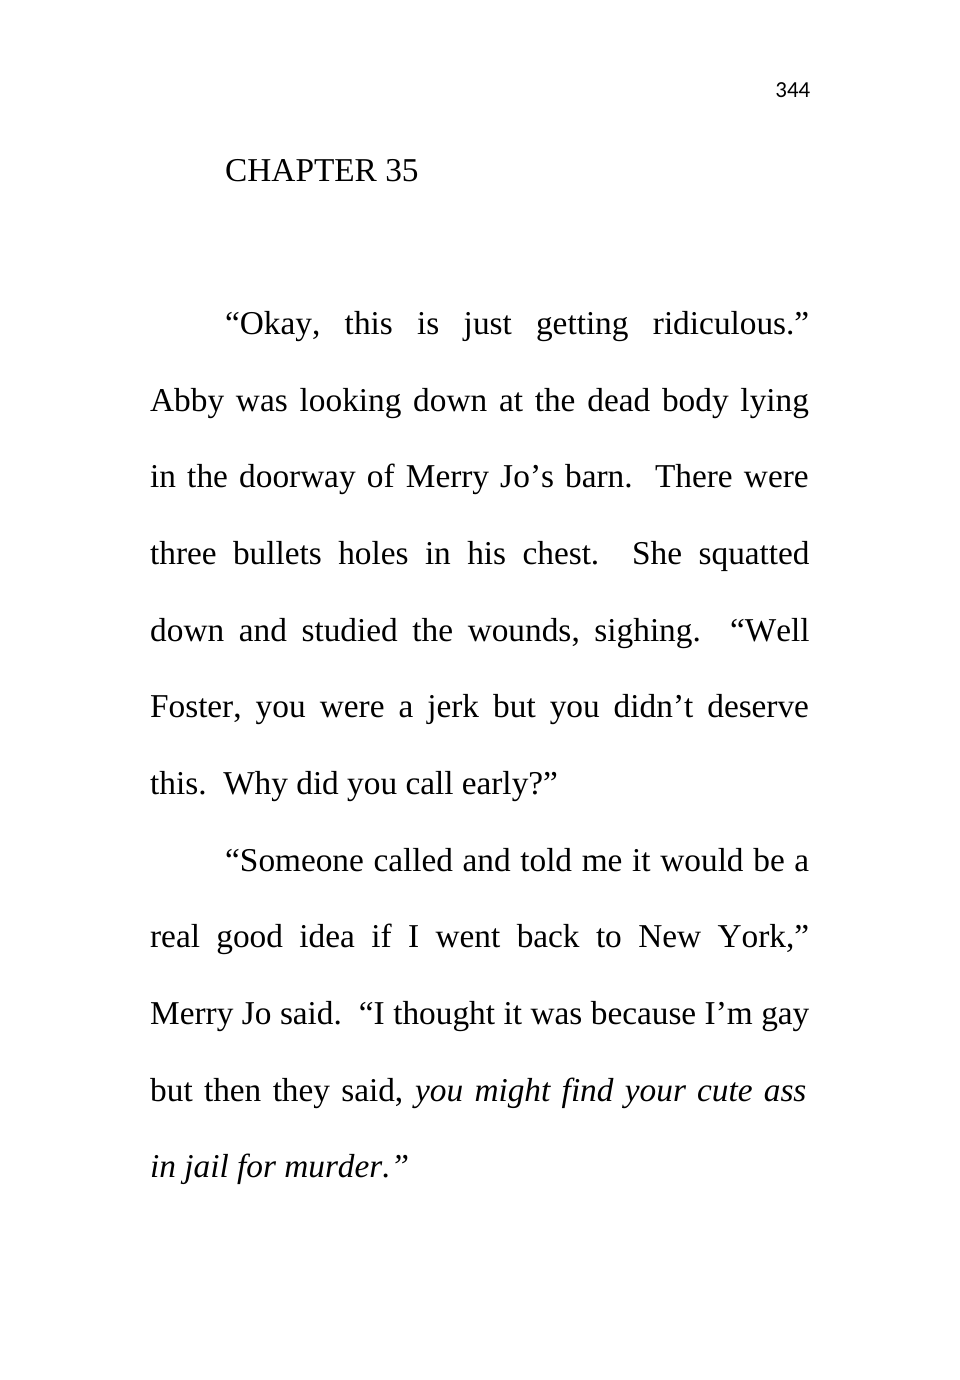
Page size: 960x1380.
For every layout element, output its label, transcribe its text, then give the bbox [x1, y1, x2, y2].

text CHAPTER 35 [150, 150, 810, 188]
text “Okay, this is just getting ridiculous.” Abby was looking down at the dead body lying in the doorway of Merry Jo’s barn. There were three bullets holes in his chest. She squatted down and studied the wounds, sighing. “Well Foster, you were a jerk but you didn’t deserve this. Why did you call early?” [150, 303, 810, 802]
text “Someone called and told me it would be a real good idea if I went back to New York,” Merry Jo said. “I thought it was because I’m gay but then they said, you might find your cute ass in jail for murder.” [150, 840, 810, 1185]
